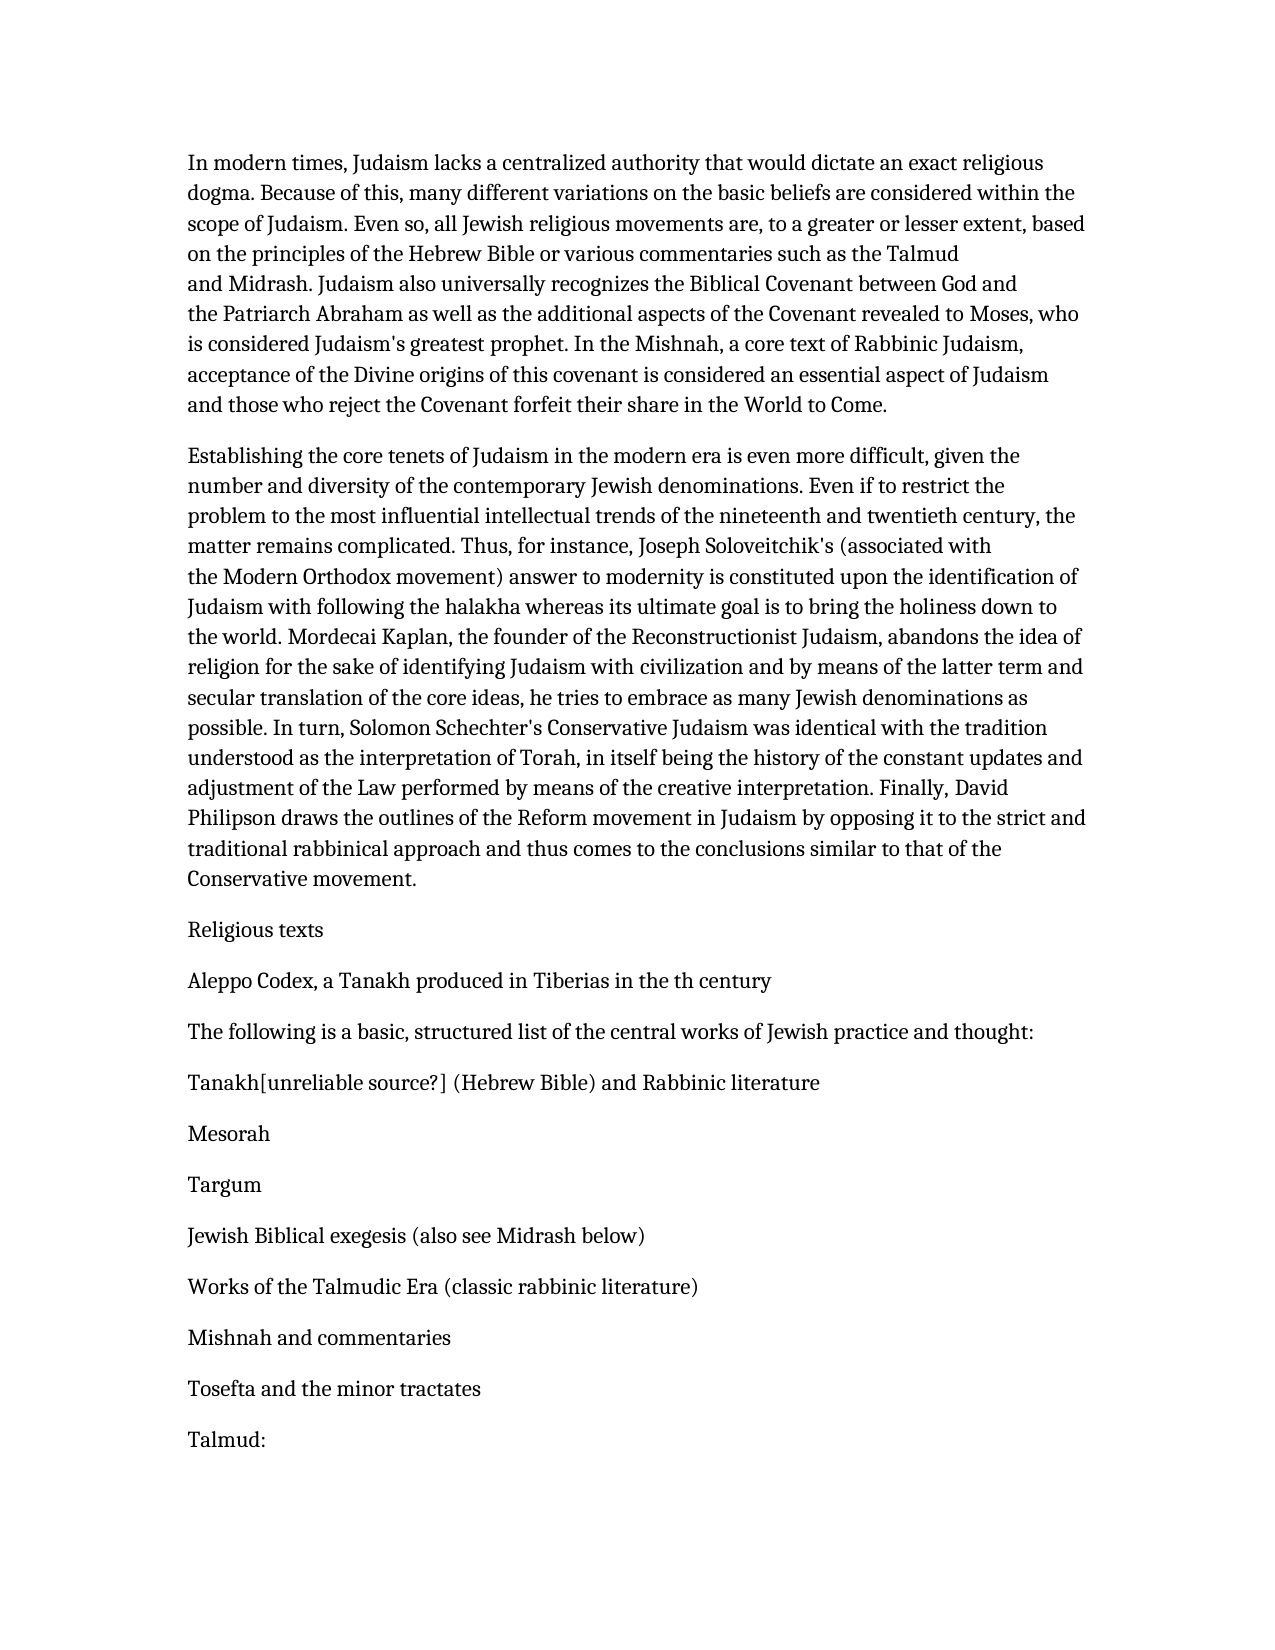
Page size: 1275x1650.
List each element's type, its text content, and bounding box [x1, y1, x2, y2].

text Works of the Talmudic Era (classic rabbinic literature) [187, 1274, 1087, 1300]
text In modern times, Judaism lacks a centralized authority that would dictate an exact religious dogma. Because of this, many different variations on the basic beliefs are considered within the scope of Judaism. Even so, all Jewish religious movements are, to a greater or lesser extent, based on the principles of the Hebrew Bible or various commentaries such as the Talmud and Midrash. Judaism also universally recognizes the Biblical Covenant between God and the Patriarch Abraham as well as the additional aspects of the Covenant revealed to Moses, who is considered Judaism's greatest prophet. In the Mishnah, a core text of Rabbinic Judaism, acceptance of the Divine origins of this covenant is considered an essential aspect of Judaism and those who reject the Covenant forfeit their share in the World to Come. [187, 150, 1087, 418]
text Tanakh[unreliable source?] (Hebrew Bible) and Rabbinic literature [187, 1070, 1087, 1096]
text Aleppo Codex, a Tanakh produced in Tiberias in the th century [187, 968, 1087, 994]
text Mesorah [187, 1121, 1087, 1147]
text Establishing the core tenets of Judaism in the modern era is even more difficult, given the number and diversity of the contemporary Jewish denominations. Even if to restrict the problem to the most influential intellectual trends of the nineteenth and twentieth century, the matter remains complicated. Thus, for instance, Joseph Soloveitchik's (associated with the Modern Orthodox movement) answer to modernity is constituted upon the identification of Judaism with following the halakha whereas its ultimate goal is to bring the holiness down to the world. Mordecai Kaplan, the founder of the Reconstructionist Judaism, abandons the idea of religion for the sake of identifying Judaism with civilization and by means of the latter term and secular translation of the core ideas, he tries to embrace as many Jewish denominations as possible. In turn, Solomon Schechter's Conservative Judaism was identical with the tradition understood as the interpretation of Torah, in itself being the history of the constant updates and adjustment of the Law performed by means of the creative interpretation. Finally, David Philipson draws the outlines of the Reform movement in Judaism by opposing it to the strict and traditional rabbinical approach and thus comes to the conclusions similar to that of the Conservative movement. [187, 443, 1087, 892]
text Talmud: [187, 1427, 1087, 1453]
text The following is a basic, structured list of the central works of Jewish practice and thought: [187, 1019, 1087, 1045]
text Jewish Biblical exegesis (also see Midrash below) [187, 1223, 1087, 1249]
text Tosefta and the minor tractates [187, 1376, 1087, 1402]
text Religious texts [187, 917, 1087, 943]
text Mishnah and commentaries [187, 1325, 1087, 1351]
text Targum [187, 1172, 1087, 1198]
